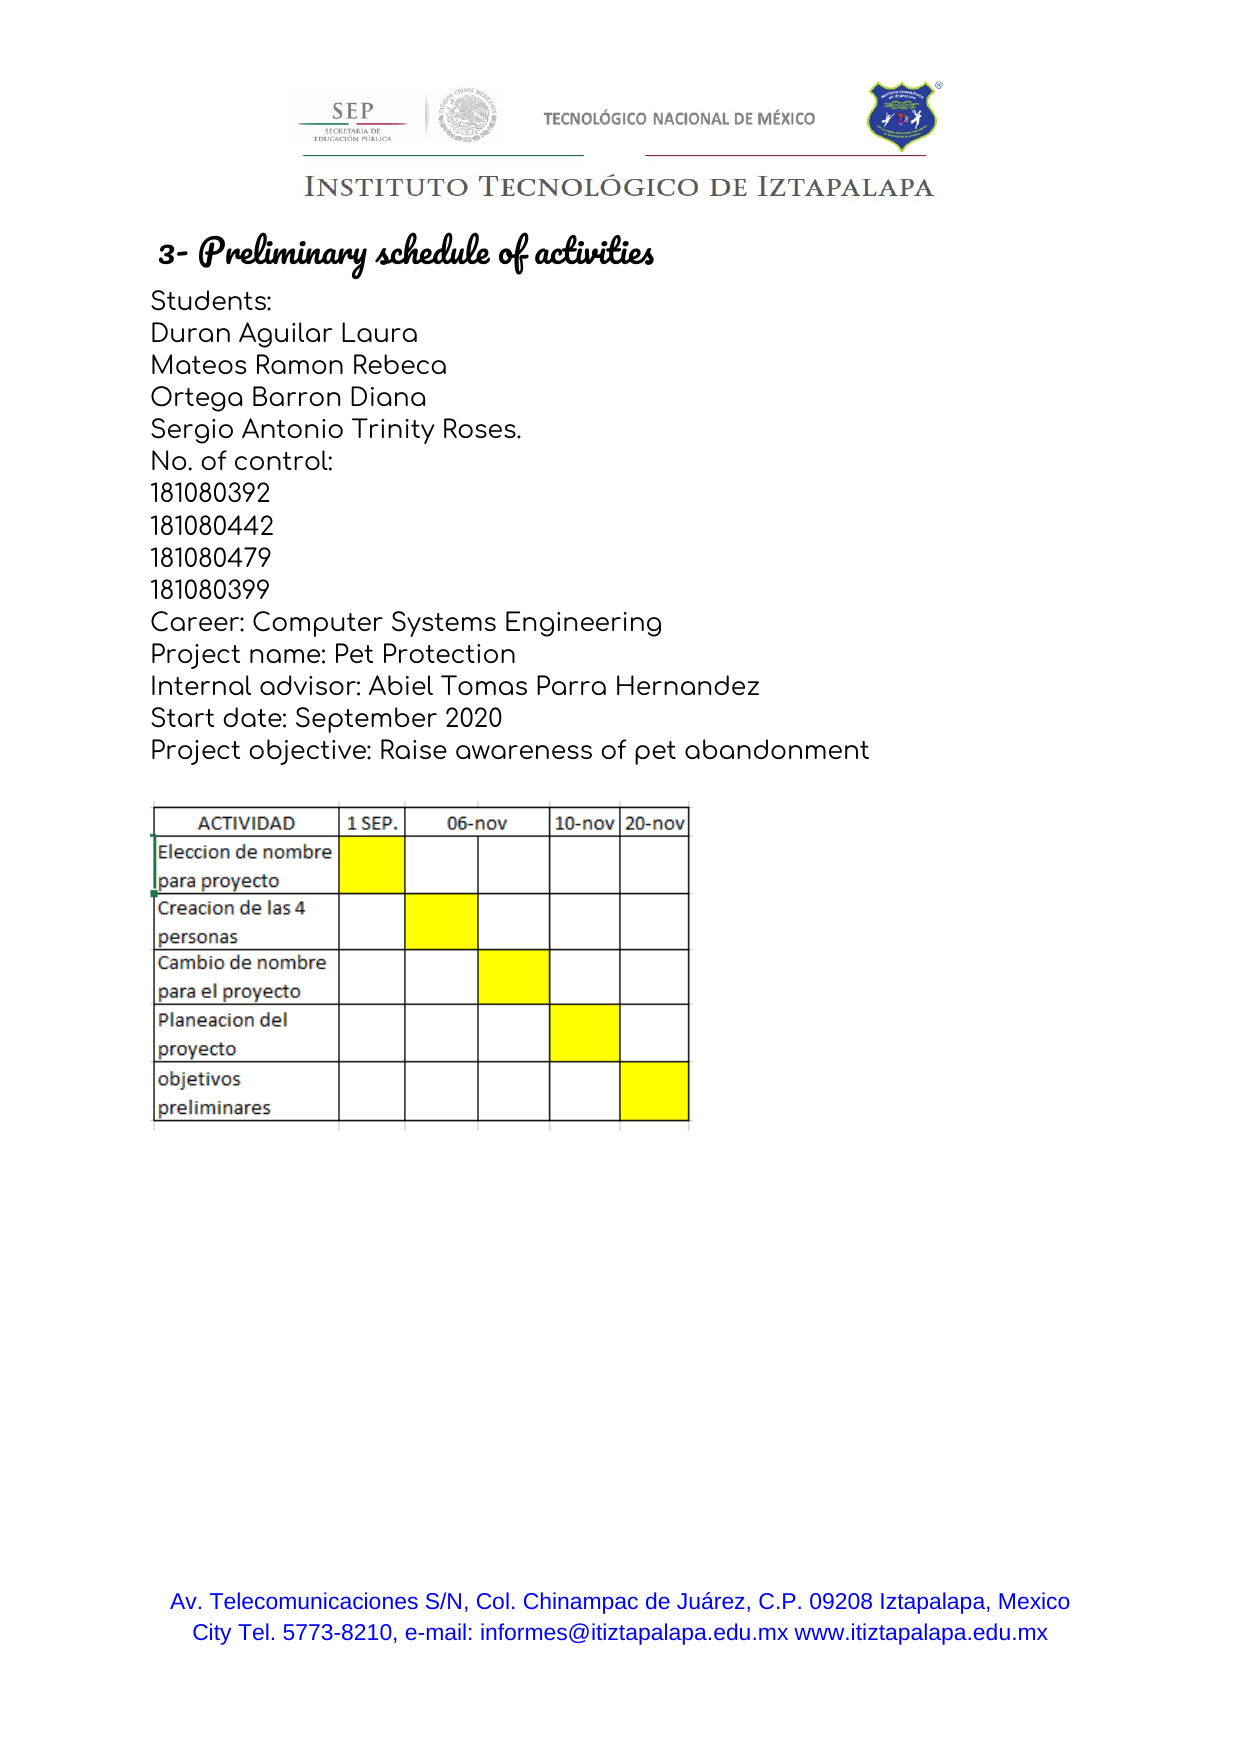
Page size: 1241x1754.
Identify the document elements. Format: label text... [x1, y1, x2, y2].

text 181080392 [150, 481, 1090, 509]
text Ortega Barron Diana [150, 384, 1090, 412]
text Career: Computer Systems Engineering [150, 609, 1090, 637]
text Project name: Pet Protection [150, 641, 1090, 669]
picture [246, 75, 994, 218]
text Students: [150, 288, 1090, 316]
picture [150, 801, 693, 1131]
text Start date: September 2020 [150, 705, 1090, 733]
text 181080442 [150, 513, 1090, 541]
text 181080399 [150, 577, 1090, 605]
text Project objective: Raise awareness of pet abandonment [150, 737, 1090, 765]
text 3- Preliminary schedule of activities [150, 221, 1090, 279]
text Mateos Ramon Rebeca [150, 352, 1090, 380]
text Duran Aguilar Laura [150, 320, 1090, 348]
text Sergio Antonio Trinity Roses. [150, 417, 1090, 444]
text No. of control: [150, 449, 1090, 477]
text Internal advisor: Abiel Tomas Parra Hernandez [150, 673, 1090, 701]
text 181080479 [150, 545, 1090, 573]
